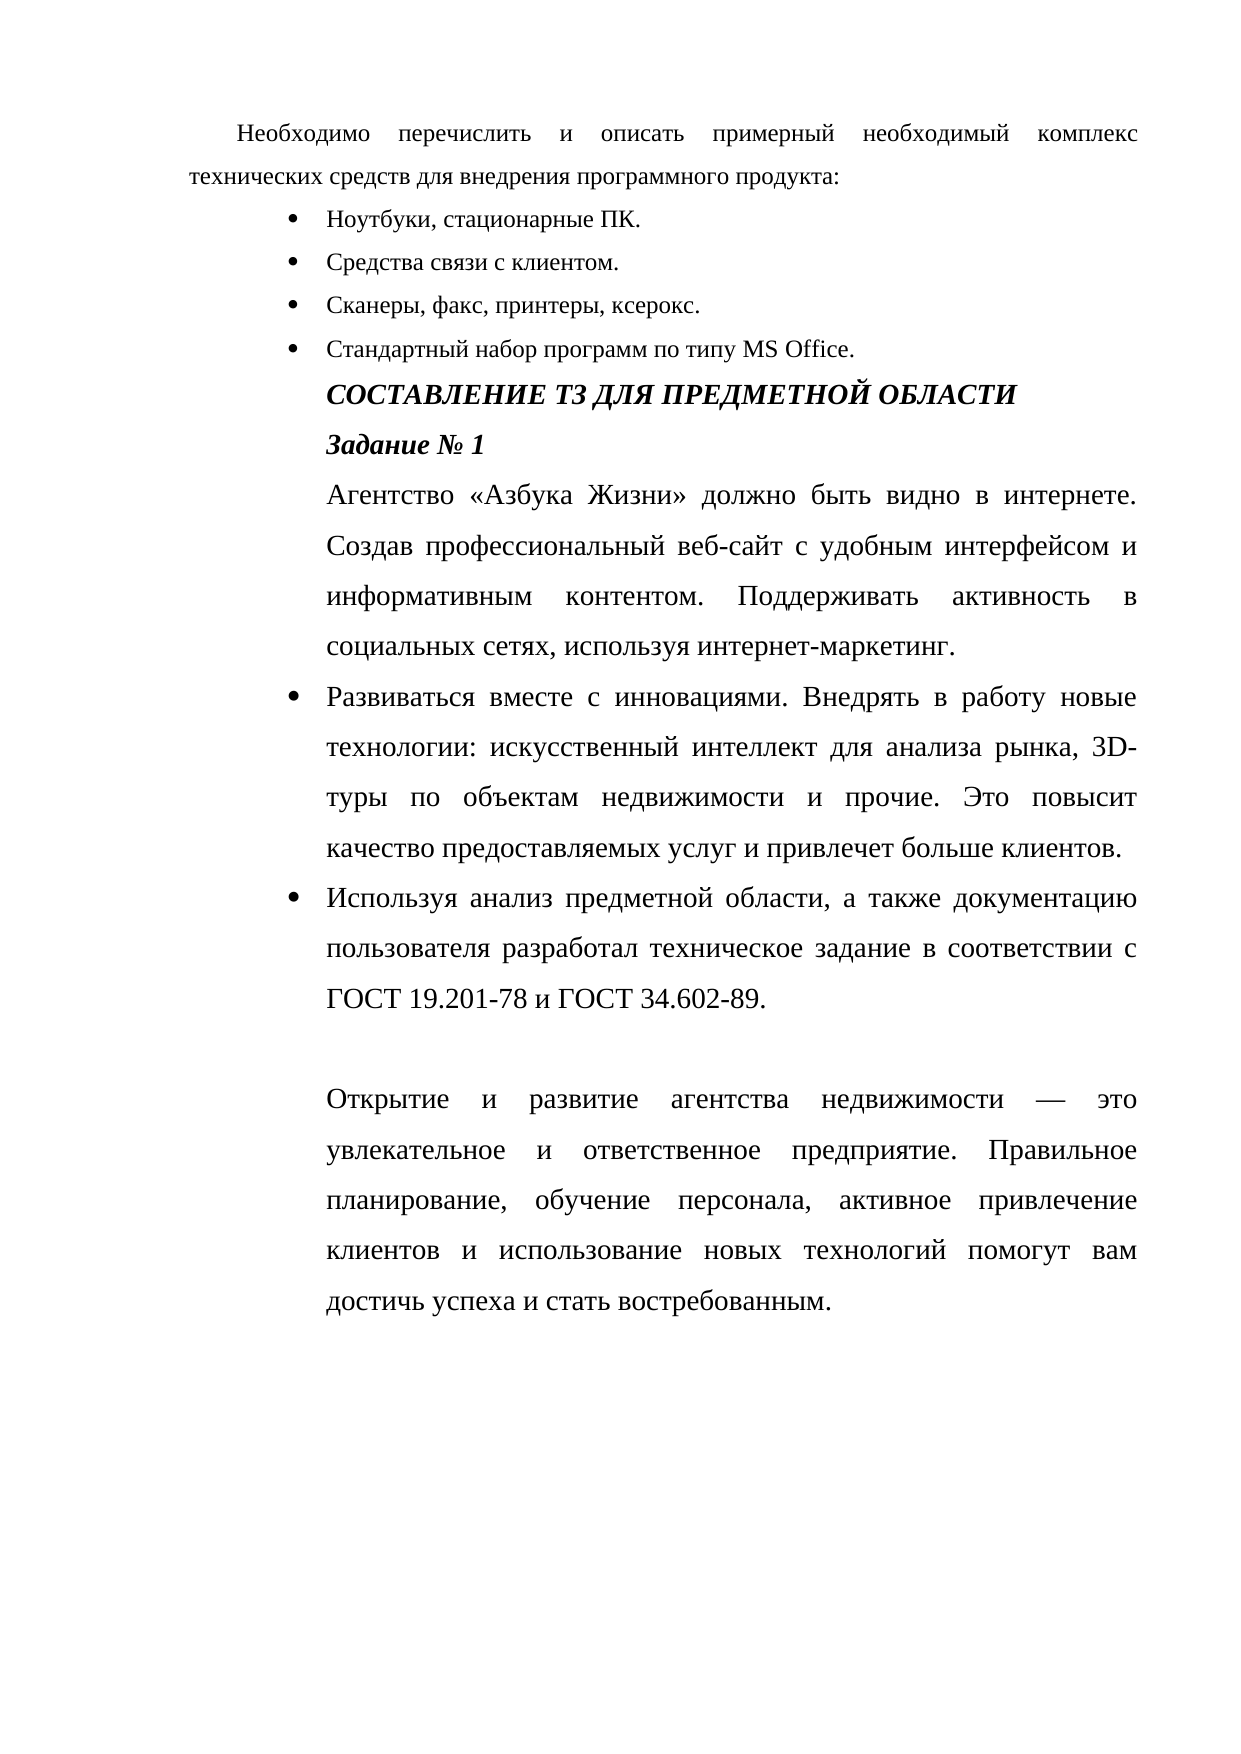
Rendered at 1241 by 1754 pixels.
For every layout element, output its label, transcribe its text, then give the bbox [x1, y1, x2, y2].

text Необходимо перечислить и описать примерный необходимый комплекс технических средств для внедрения программного продукта: [189, 204, 1139, 276]
text Задание № 1 [326, 513, 1152, 547]
list Ноутбуки, стационарные ПК. [288, 291, 1152, 319]
list Развиваться вместе с инновациями. Внедрять в работу новые технологии: искусственный интеллект для анализа рынка, 3D-туры по объектам недвижимости и прочие. Это повысит качество предоставляемых услуг и привлечет больше клиентов. [288, 765, 1138, 949]
text Открытие и развитие агентства недвижимости — это увлекательное и ответственное предприятие. Правильное планирование, обучение персонала, активное привлечение клиентов и использование новых технологий помогут вам достичь успеха и стать востребованным. [326, 1168, 1138, 1402]
list Сканеры, факс, принтеры, ксерокс. [288, 377, 1152, 406]
text СОСТАВЛЕНИЕ ТЗ ДЛЯ ПРЕДМЕТНОЙ ОБЛАСТИ [326, 463, 1152, 497]
text Агентство «Азбука Жизни» должно быть видно в интернете. Создав профессиональный веб-сайт с удобным интерфейсом и информативным контентом. Поддерживать активность в социальных сетях, используя интернет-маркетинг. [326, 564, 1138, 748]
text Провести исследование аппаратно-программного обеспечения предметной области. [177, 118, 1152, 190]
list Стандартный набор программ по типу MS Offiсe. [288, 420, 1152, 449]
list Средства связи с клиентом. [288, 334, 1152, 362]
list Используя анализ предметной области, а также документацию пользователя разработал техническое задание в соответствии с ГОСТ 19.201-78 и ГОСТ 34.602-89. [288, 966, 1138, 1101]
